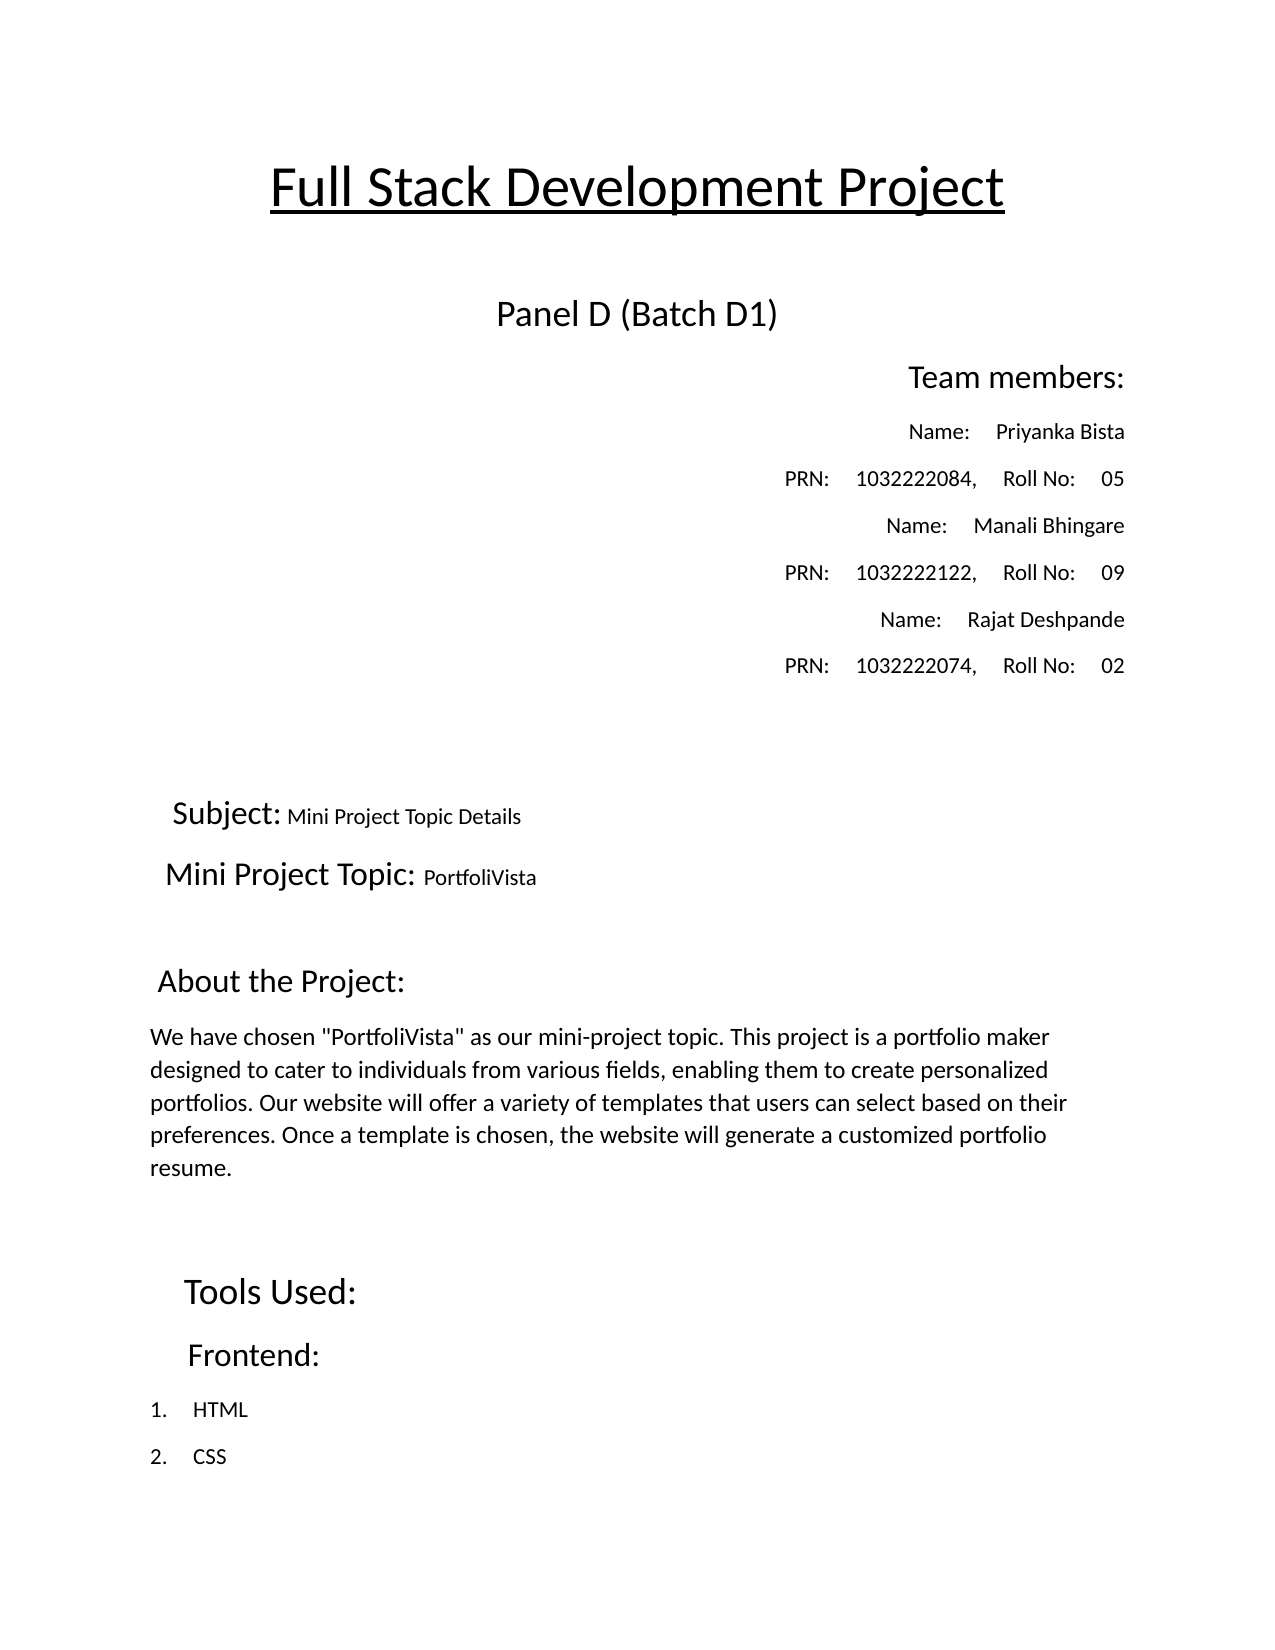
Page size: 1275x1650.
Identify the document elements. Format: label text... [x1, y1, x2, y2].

text Tools Used: [150, 1268, 1125, 1314]
text About the Project: [150, 960, 1125, 1001]
text PRN: 1032222074, Roll No: 02 [150, 652, 1125, 679]
text Frontend: [150, 1334, 1125, 1375]
text Mini Project Topic: PortfoliVista [150, 853, 1125, 893]
text Full Stack Development Project [150, 150, 1125, 221]
text PRN: 1032222122, Roll No: 09 [150, 558, 1125, 586]
text PRN: 1032222084, Roll No: 05 [150, 464, 1125, 492]
text We have chosen "PortfoliVista" as our mini-project topic. This project is a portfolio maker designed to cater to individuals from various fields, enabling them to create personalized portfolios. Our website will offer a variety of templates that users can select based on their preferences. Once a template is chosen, the website will generate a customized portfolio resume. [150, 1021, 1125, 1183]
text Name: Manali Bhingare [150, 511, 1125, 539]
text Name: Priyanka Bista [150, 417, 1125, 445]
text 2. CSS [150, 1442, 1125, 1470]
text 1. HTML [150, 1395, 1125, 1423]
text Panel D (Batch D1) [150, 290, 1125, 336]
text Name: Rajat Deshpande [150, 605, 1125, 633]
text Subject: Mini Project Topic Details [150, 792, 1125, 833]
text Team members: [150, 357, 1125, 397]
